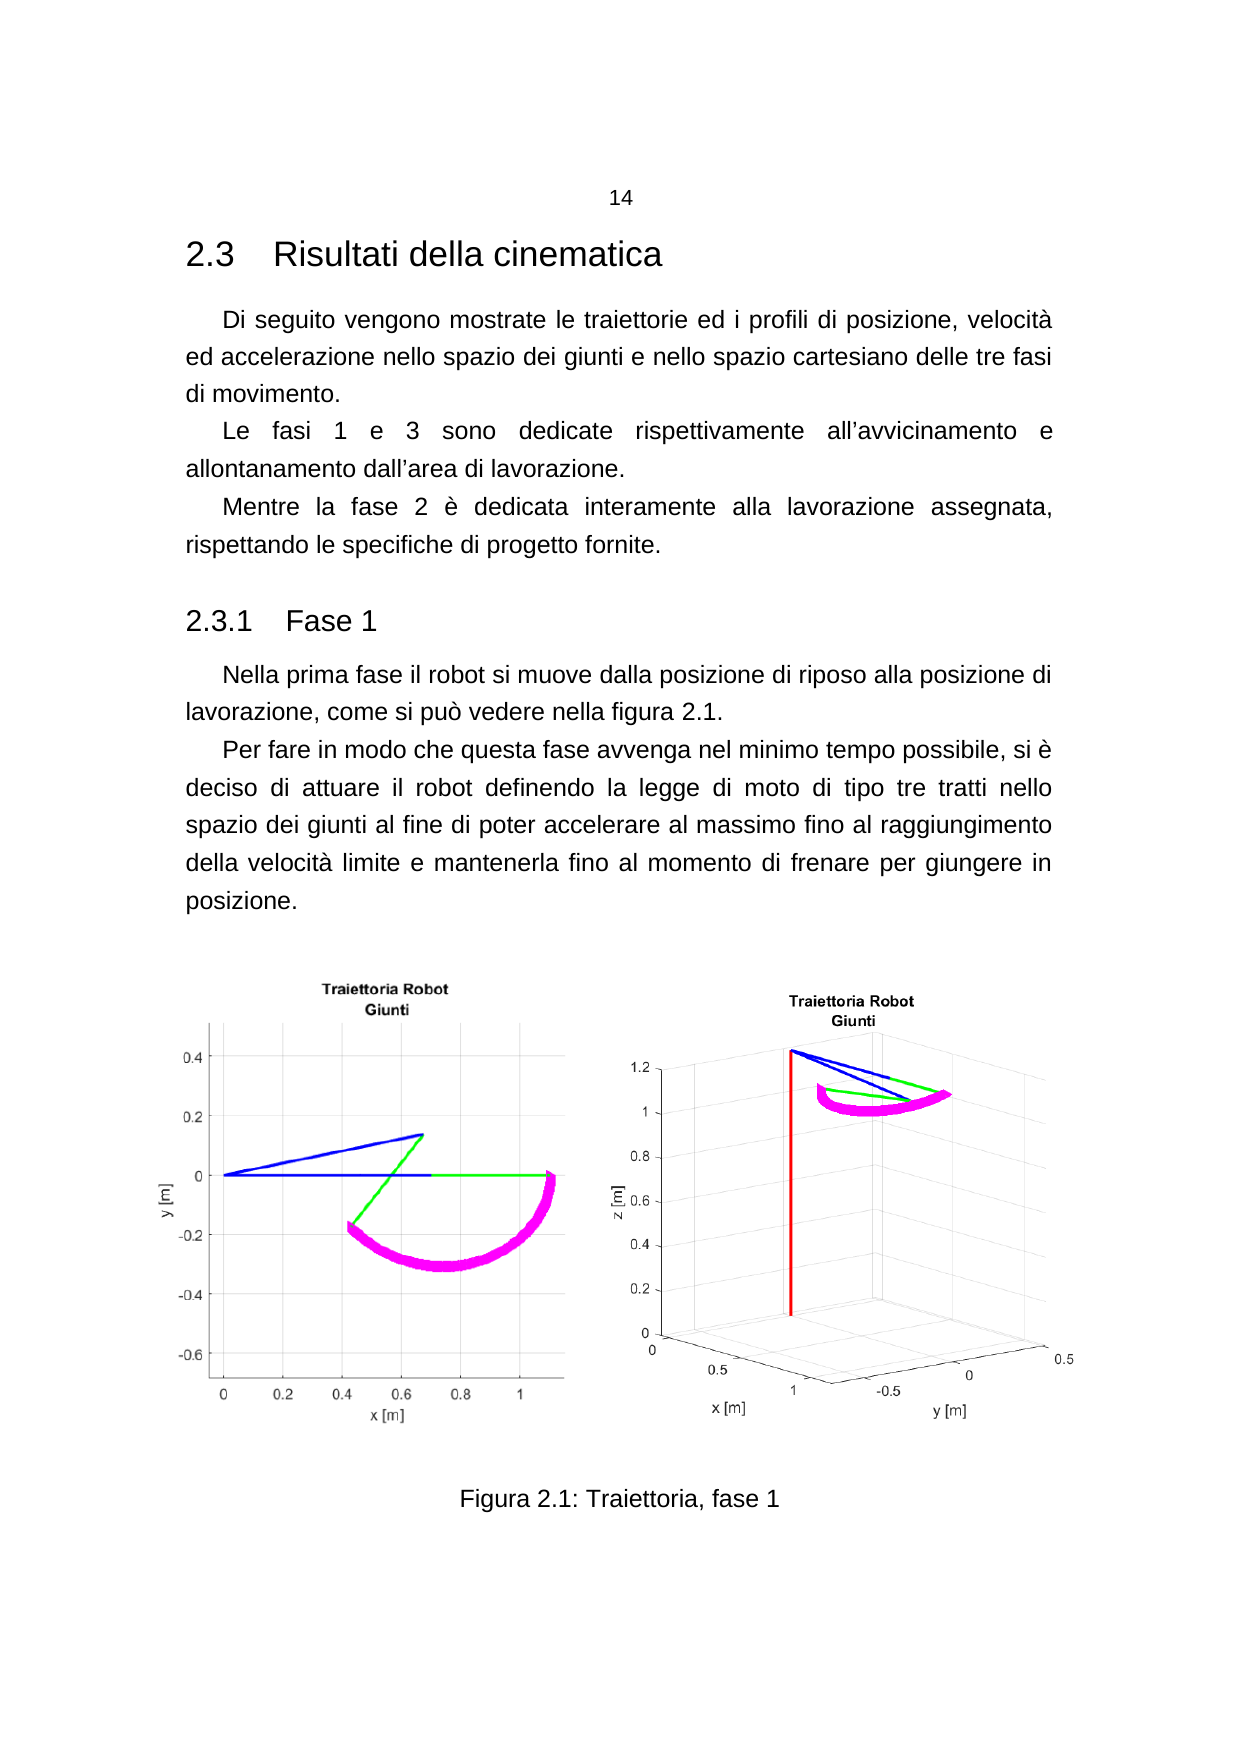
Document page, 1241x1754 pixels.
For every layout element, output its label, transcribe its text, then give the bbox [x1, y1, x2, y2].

text Per fare in modo che questa fase avvenga nel minimo tempo possibile, si è deciso di attuare il robot definendo la legge di moto di tipo tre tratti nello spazio dei giunti al fine di poter accelerare al massimo fino al raggiungimento della velocità limite e mantenerla fino al momento di frenare per giungere in posizione. [185, 734, 1054, 915]
text 2.3.1 Fase 1 [185, 603, 1090, 638]
text 2.3 Risultati della cinematica [185, 233, 1090, 274]
text Di seguito vengono mostrate le traiettorie ed i profili di posizione, velocità ed accelerazione nello spazio dei giunti e nello spazio cartesiano delle tre fasi di movimento. [185, 304, 1054, 407]
text Figura 2.1: Traiettoria, fase 1 [150, 1484, 1089, 1513]
text 14 [150, 185, 1092, 210]
text Mentre la fase 2 è dedicata interamente alla lavorazione assegnata, rispettando le specifiche di progetto fornite. [185, 492, 1054, 559]
text Le fasi 1 e 3 sono dedicate rispettivamente all’avvicinamento e allontanamento dall’area di lavorazione. [185, 416, 1054, 483]
text Nella prima fase il robot si muove dalla posizione di riposo alla posizione di lavorazione, come si può vedere nella figura 2.1. [185, 660, 1054, 726]
picture [593, 992, 1085, 1430]
picture [150, 976, 577, 1430]
